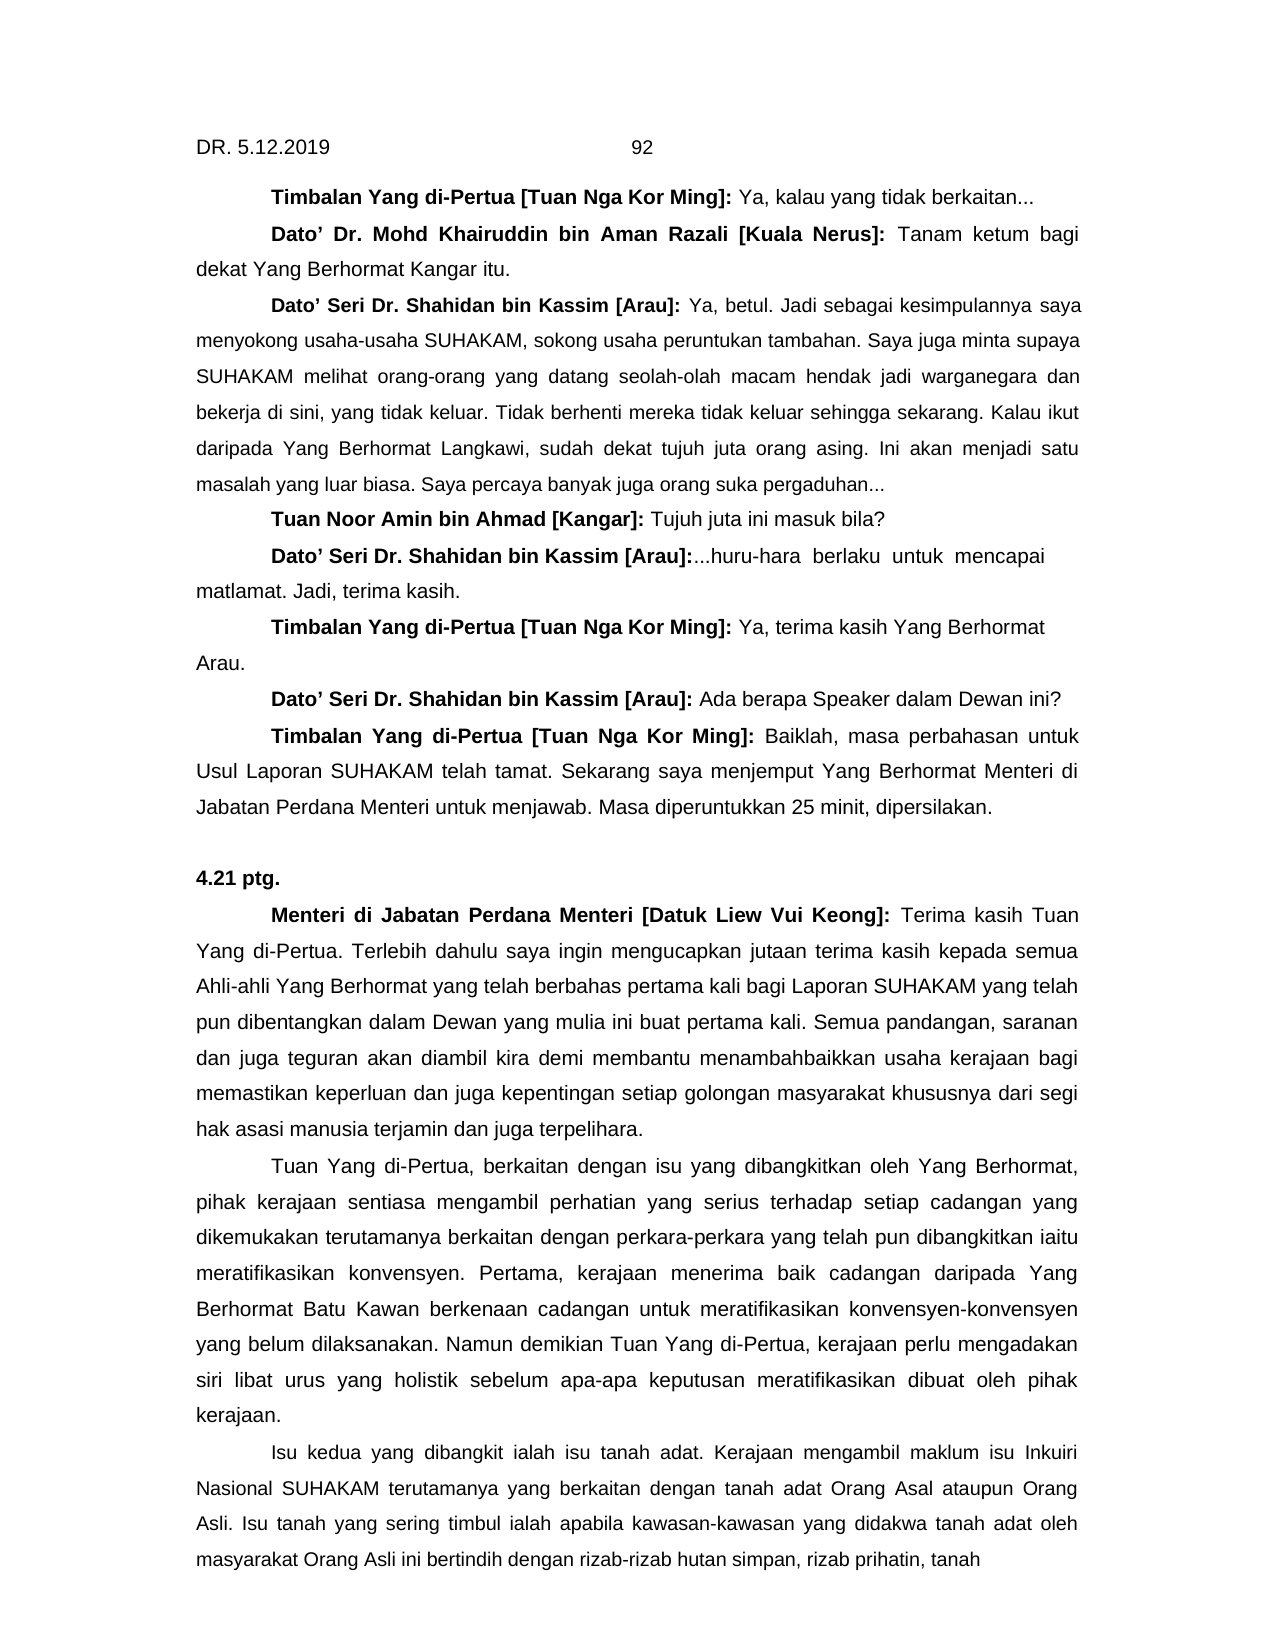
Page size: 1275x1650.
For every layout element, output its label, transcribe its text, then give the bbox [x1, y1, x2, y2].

text Dato’ Dr. Mohd Khairuddin bin Aman Razali [Kuala Nerus]: Tanam ketum bagi dekat Yang Berhormat Kangar itu. [196, 222, 1079, 281]
text Tuan Noor Amin bin Ahmad [Kangar]: Tujuh juta ini masuk bila? [271, 508, 1125, 531]
text DR. 5.12.2019 92 [196, 135, 1125, 159]
text Menteri di Jabatan Perdana Menteri [Datuk Liew Vui Keong]: Terima kasih Tuan Yang di-Pertua. Terlebih dahulu saya ingin mengucapkan jutaan terima kasih kepada semua Ahli-ahli Yang Berhormat yang telah berbahas pertama kali bagi Laporan SUHAKAM yang telah pun dibentangkan dalam Dewan yang mulia ini buat pertama kali. Semua pandangan, saranan dan juga teguran akan diambil kira demi membantu menambahbaikkan usaha kerajaan bagi memastikan keperluan dan juga kepentingan setiap golongan masyarakat khususnya dari segi hak asasi manusia terjamin dan juga terpelihara. [196, 903, 1079, 1141]
text Timbalan Yang di-Pertua [Tuan Nga Kor Ming]: Baiklah, masa perbahasan untuk Usul Laporan SUHAKAM telah tamat. Sekarang saya menjemput Yang Berhormat Menteri di Jabatan Perdana Menteri untuk menjawab. Masa diperuntukkan 25 minit, dipersilakan. [196, 724, 1079, 818]
text Timbalan Yang di-Pertua [Tuan Nga Kor Ming]: Ya, kalau yang tidak berkaitan... [271, 185, 1125, 209]
text Arau. [196, 651, 1125, 675]
text Timbalan Yang di-Pertua [Tuan Nga Kor Ming]: Ya, terima kasih Yang Berhormat [271, 615, 1125, 639]
text 4.21 ptg. [196, 866, 1125, 890]
text Isu kedua yang dibangkit ialah isu tanah adat. Kerajaan mengambil maklum isu Inkuiri Nasional SUHAKAM terutamanya yang berkaitan dengan tanah adat Orang Asal ataupun Orang Asli. Isu tanah yang sering timbul ialah apabila kawasan-kawasan yang didakwa tanah adat oleh masyarakat Orang Asli ini bertindih dengan rizab-rizab hutan simpan, rizab prihatin, tanah [196, 1441, 1079, 1571]
text Dato’ Seri Dr. Shahidan bin Kassim [Arau]: Ya, betul. Jadi sebagai kesimpulannya saya menyokong usaha-usaha SUHAKAM, sokong usaha peruntukan tambahan. Saya juga minta supaya SUHAKAM melihat orang-orang yang datang seolah-olah macam hendak jadi warganegara dan bekerja di sini, yang tidak keluar. Tidak berhenti mereka tidak keluar sehingga sekarang. Kalau ikut daripada Yang Berhormat Langkawi, sudah dekat tujuh juta orang asing. Ini akan menjadi satu masalah yang luar biasa. Saya percaya banyak juga orang suka pergaduhan... [196, 293, 1081, 495]
text Tuan Yang di-Pertua, berkaitan dengan isu yang dibangkitkan oleh Yang Berhormat, pihak kerajaan sentiasa mengambil perhatian yang serius terhadap setiap cadangan yang dikemukakan terutamanya berkaitan dengan perkara-perkara yang telah pun dibangkitkan iaitu meratifikasikan konvensyen. Pertama, kerajaan menerima baik cadangan daripada Yang Berhormat Batu Kawan berkenaan cadangan untuk meratifikasikan konvensyen-konvensyen yang belum dilaksanakan. Namun demikian Tuan Yang di-Pertua, kerajaan perlu mengadakan siri libat urus yang holistik sebelum apa-apa keputusan meratifikasikan dibuat oleh pihak kerajaan. [196, 1154, 1079, 1427]
text Dato’ Seri Dr. Shahidan bin Kassim [Arau]: Ada berapa Speaker dalam Dewan ini? [271, 687, 1125, 711]
text Dato’ Seri Dr. Shahidan bin Kassim [Arau]:...huru-hara berlaku untuk mencapai [271, 543, 1125, 567]
text matlamat. Jadi, terima kasih. [196, 579, 1125, 603]
